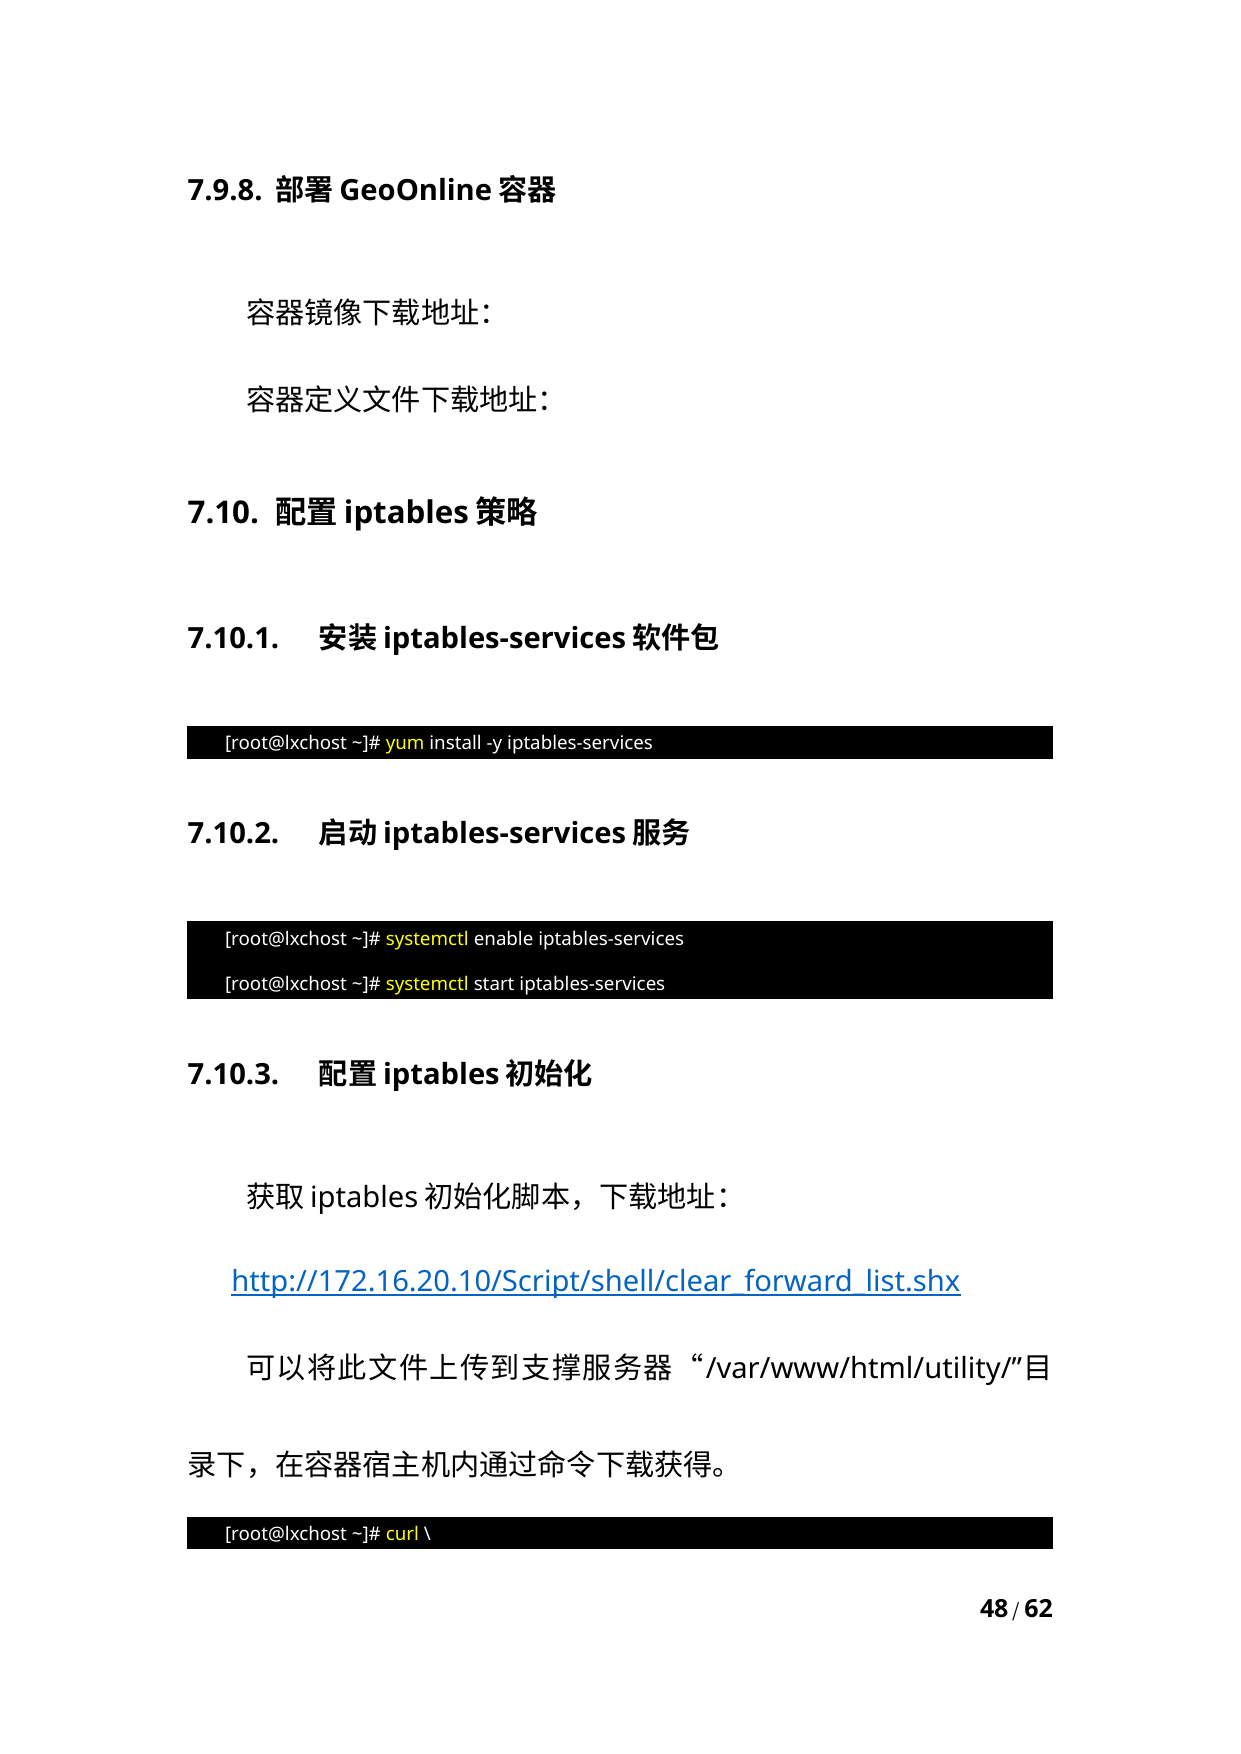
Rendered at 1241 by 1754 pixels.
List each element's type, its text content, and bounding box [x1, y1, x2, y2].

text [root@lxchost ~]# curl \ [187, 1517, 1053, 1549]
text 容器定义文件下载地址： [187, 365, 1053, 430]
text [root@lxchost ~]# yum install -y iptables-services [187, 726, 1053, 759]
text 容器镜像下载地址： [187, 278, 1053, 343]
text [root@lxchost ~]# systemctl start iptables-services [187, 967, 1053, 999]
text 获取iptables初始化脚本，下载地址： [187, 1162, 1053, 1227]
subtitle 启动iptables-services服务 [187, 798, 1053, 863]
subtitle 安装iptables-services软件包 [187, 603, 1053, 668]
subtitle 配置iptables初始化 [187, 1039, 1053, 1104]
subtitle 部署GeoOnline容器 [187, 156, 1053, 221]
subtitle 配置iptables策略 [187, 478, 1053, 543]
text 可以将此文件上传到支撑服务器“/var/www/html/utility/”目录下，在容器宿主机内通过命令下载获得。 [187, 1333, 1053, 1495]
text http://172.16.20.10/Script/shell/clear_forward_list.shx [187, 1248, 1053, 1313]
text [root@lxchost ~]# systemctl enable iptables-services [187, 921, 1053, 954]
